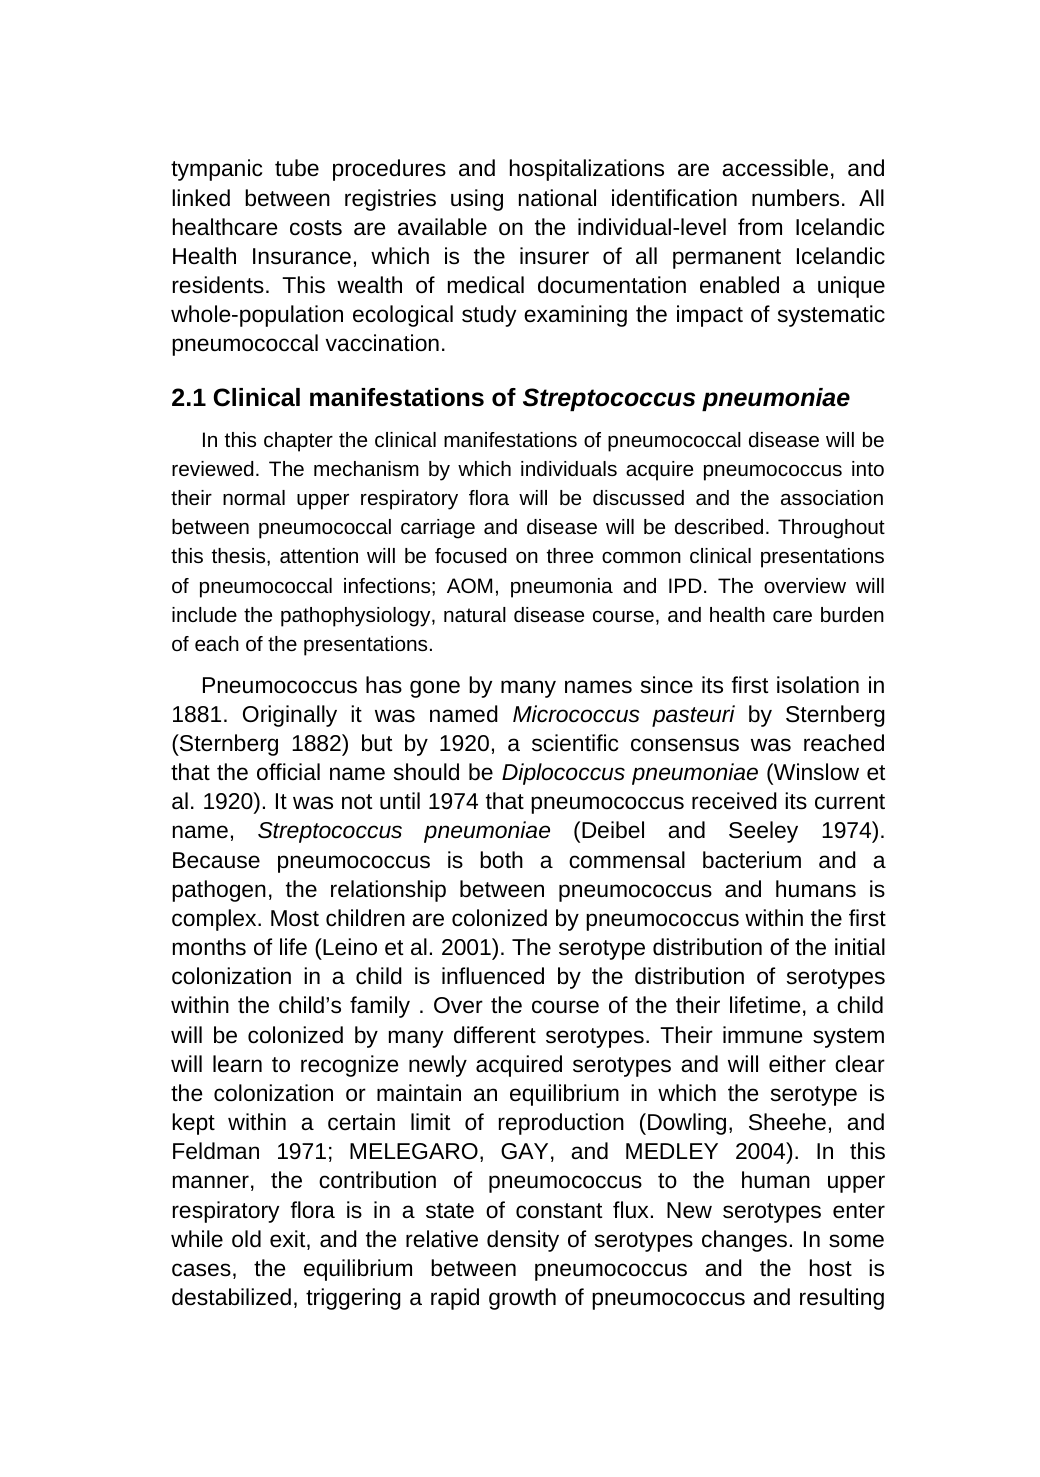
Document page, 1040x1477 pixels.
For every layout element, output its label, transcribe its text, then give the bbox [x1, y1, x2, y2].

text In this chapter the clinical manifestations of pneumococcal disease will be reviewed. The mechanism by which individuals acquire pneumococcus into their normal upper respiratory flora will be discussed and the association between pneumococcal carriage and disease will be described. Throughout this thesis, attention will be focused on three common clinical presentations of pneumococcal infections; AOM, pneumonia and IPD. The overview will include the pathophysiology, natural disease course, and health care burden of each of the presentations. [171, 424, 886, 657]
subtitle Clinical manifestations of Streptococcus pneumoniae [171, 383, 886, 411]
